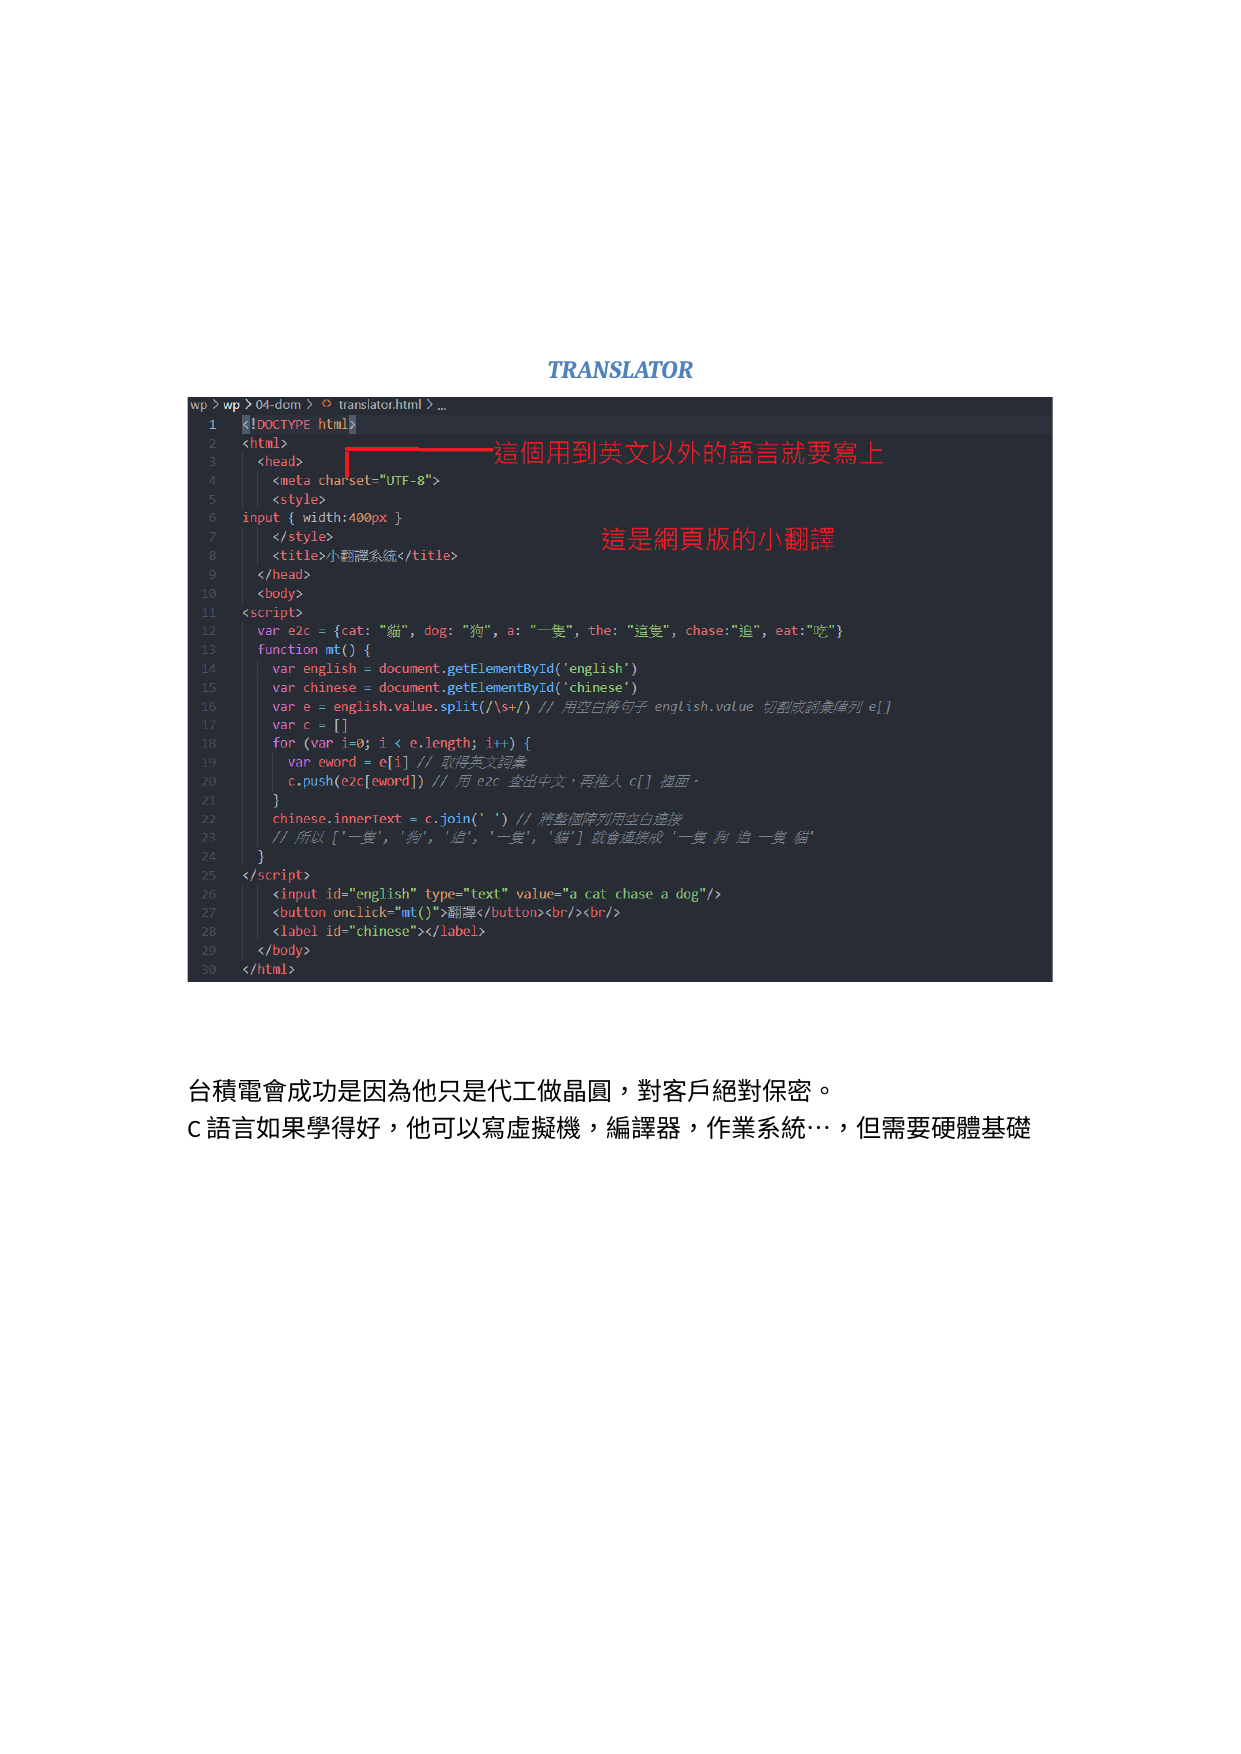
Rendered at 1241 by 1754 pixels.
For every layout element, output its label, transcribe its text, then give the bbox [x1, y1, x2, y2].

picture [187, 395, 1053, 982]
text 台積電會成功是因為他只是代工做晶圓，對客戶絕對保密。 [187, 1071, 1053, 1108]
subtitle TRANSLATOR [187, 352, 1053, 389]
text C語言如果學得好，他可以寫虛擬機，編譯器，作業系統…，但需要硬體基礎 [187, 1108, 1053, 1146]
